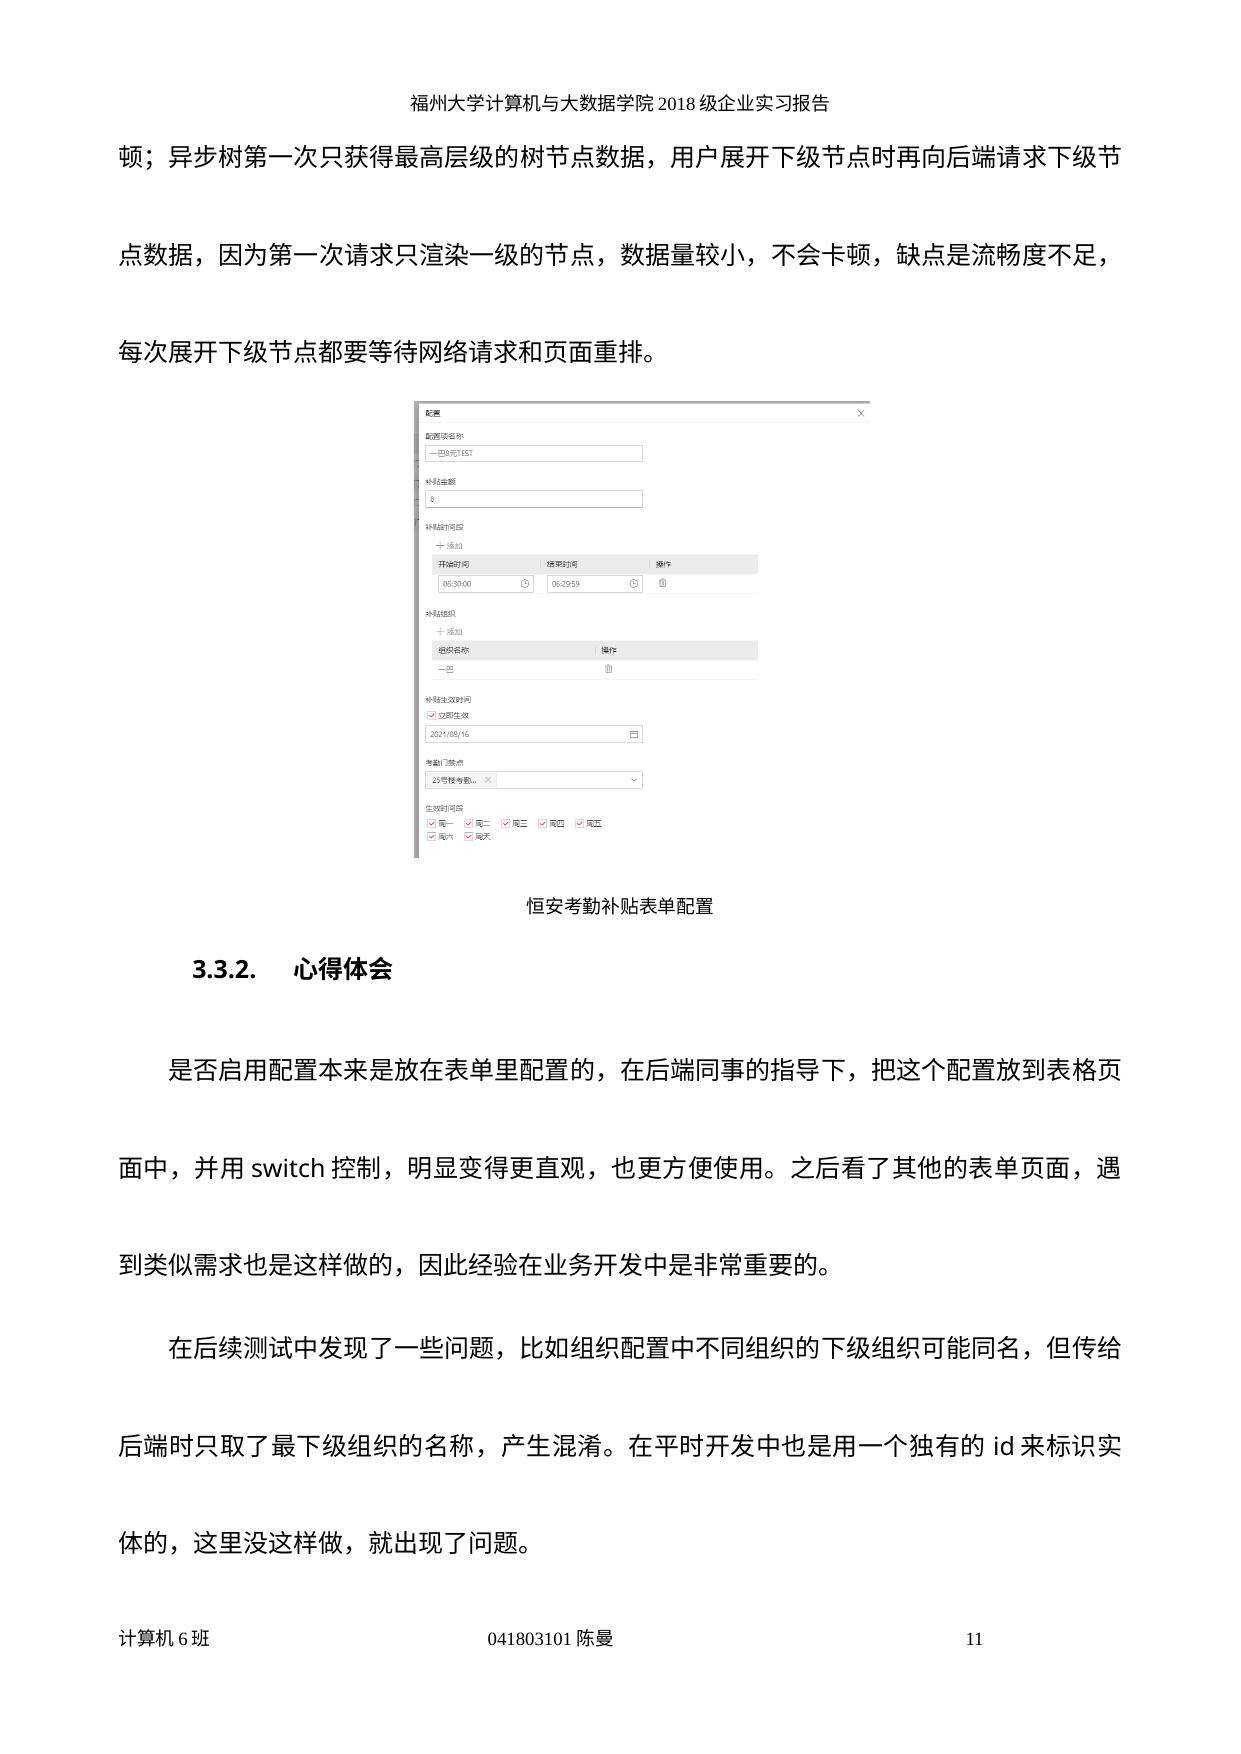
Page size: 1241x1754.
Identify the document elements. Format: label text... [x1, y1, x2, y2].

text 恒安考勤补贴表单配置 [118, 889, 1122, 921]
text 心得体会 [192, 935, 1122, 1000]
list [118, 123, 1122, 383]
list 在后续测试中发现了一些问题，比如组织配置中不同组织的下级组织可能同名，但传给后端时只取了最下级组织的名称，产生混淆。在平时开发中也是用一个独有的id来标识实体的，这里没这样做，就出现了问题。 [118, 1314, 1122, 1574]
picture [413, 401, 870, 858]
list 是否启用配置本来是放在表单里配置的，在后端同事的指导下，把这个配置放到表格页面中，并用switch控制，明显变得更直观，也更方便使用。之后看了其他的表单页面，遇到类似需求也是这样做的，因此经验在业务开发中是非常重要的。 [118, 1036, 1122, 1296]
